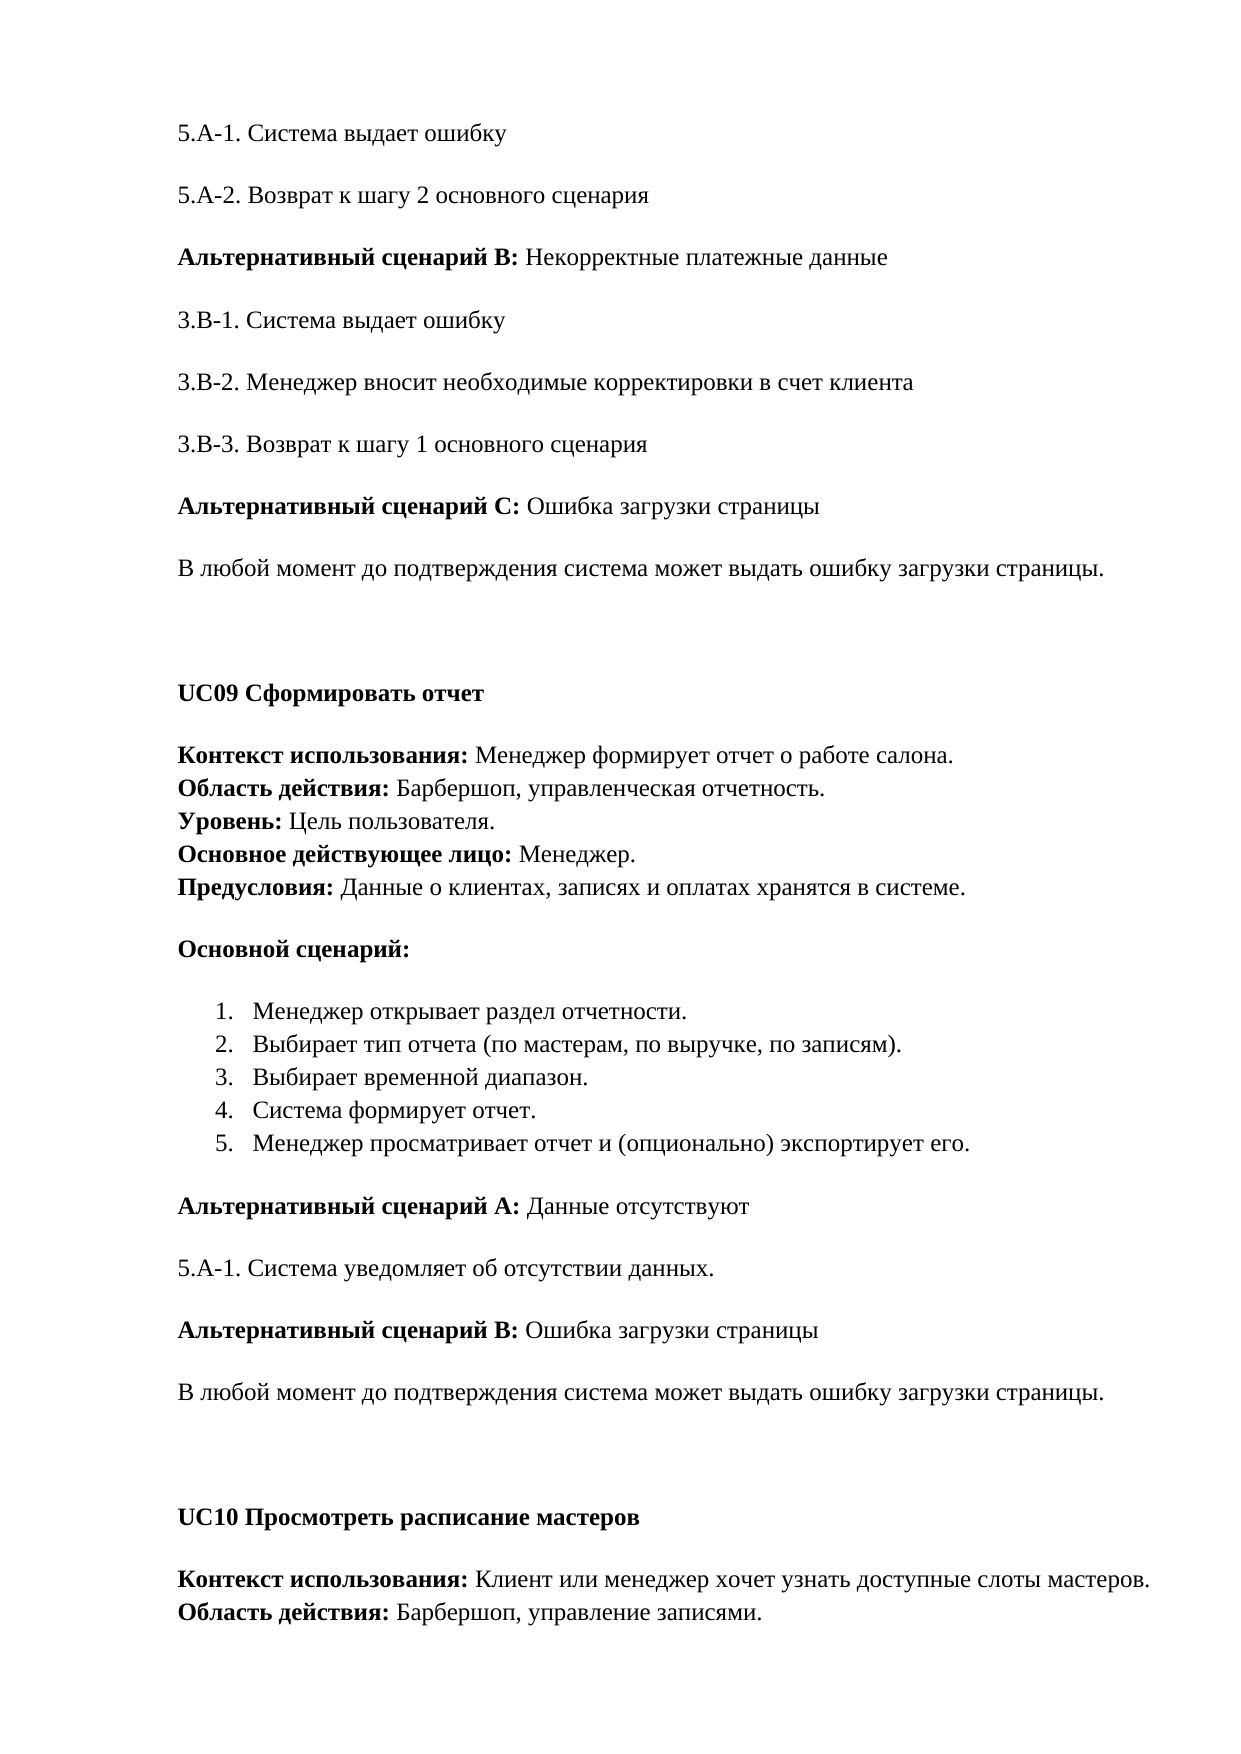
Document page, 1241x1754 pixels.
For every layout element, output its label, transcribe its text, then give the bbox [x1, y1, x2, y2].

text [177, 1564, 1152, 1626]
text Альтернативный сценарий В: Ошибка загрузки страницы [177, 1315, 1152, 1344]
text UC09 Сформировать отчет [177, 678, 1152, 707]
text 5.А-2. Возврат к шагу 2 основного сценария [177, 180, 1152, 209]
text UC10 Просмотреть расписание мастеров [177, 1502, 1152, 1530]
text Альтернативный сценарий А: Данные отсутствуют [177, 1191, 1152, 1219]
text Альтернативный сценарий С: Ошибка загрузки страницы [177, 491, 1152, 520]
text 3.В-2. Менеджер вносит необходимые корректировки в счет клиента [177, 367, 1152, 396]
text 5.А-1. Система уведомляет об отсутствии данных. [177, 1253, 1152, 1282]
list Менеджер открывает раздел отчетности. [215, 996, 1152, 1025]
text В любой момент до подтверждения система может выдать ошибку загрузки страницы. [177, 553, 1152, 582]
list Выбирает временной диапазон. [215, 1062, 1152, 1091]
text Основной сценарий: [177, 934, 1152, 963]
text 3.В-1. Система выдает ошибку [177, 305, 1152, 333]
text В любой момент до подтверждения система может выдать ошибку загрузки страницы. [177, 1377, 1152, 1406]
text Альтернативный сценарий В: Некорректные платежные данные [177, 242, 1152, 271]
text 3.В-3. Возврат к шагу 1 основного сценария [177, 429, 1152, 458]
text 5.А-1. Система выдает ошибку [177, 118, 1152, 147]
text Контекст использования: Менеджер формирует отчет о работе салона. Область действия: Барбершоп, управленческая отчетность. Уровень: Цель пользователя. Основное действующее лицо: Менеджер. Предусловия: Данные о клиентах, записях и оплатах хранятся в системе. [177, 740, 1152, 901]
list Выбирает тип отчета (по мастерам, по выручке, по записям). [215, 1029, 1152, 1058]
list Система формирует отчет. [215, 1096, 1152, 1124]
list Менеджер просматривает отчет и (опционально) экспортирует его. [215, 1128, 1152, 1157]
